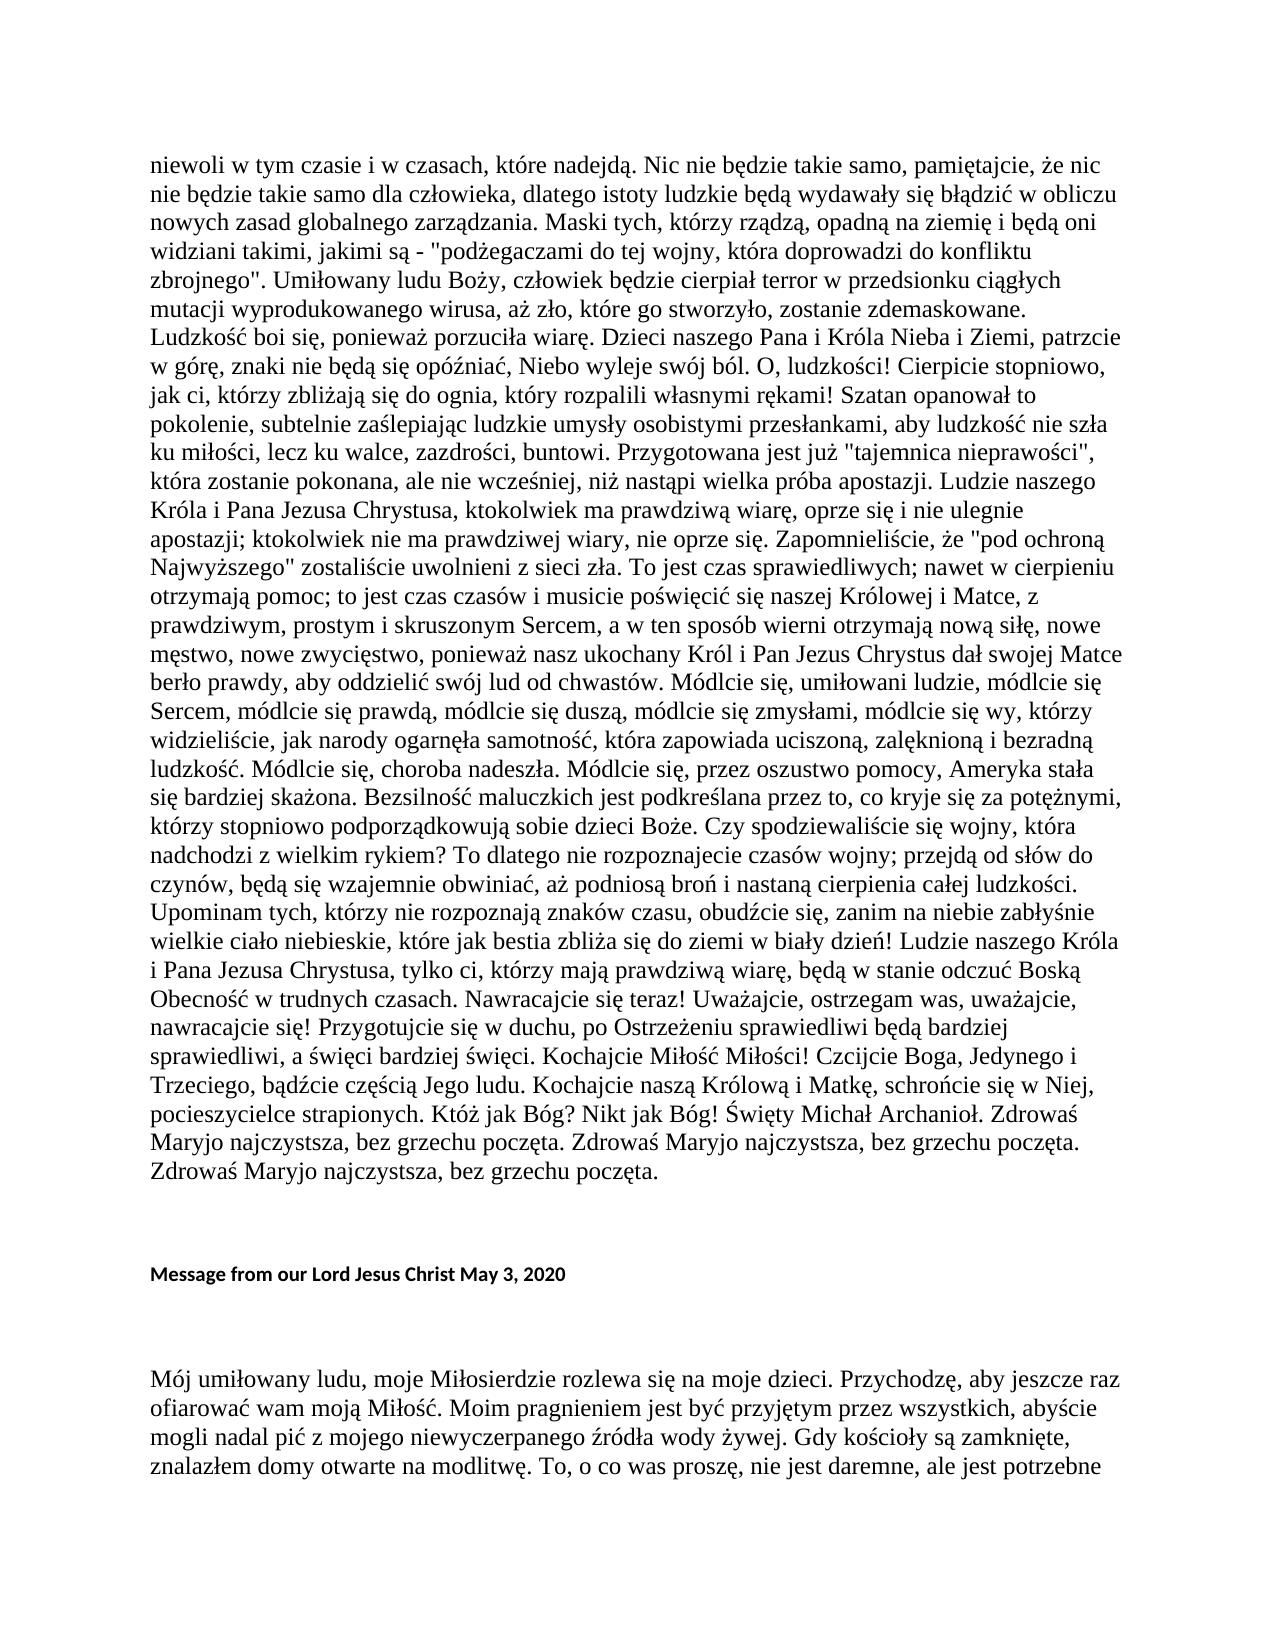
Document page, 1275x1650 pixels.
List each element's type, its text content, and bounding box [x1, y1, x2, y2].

text Message from our Lord Jesus Christ May 3, 2020 [150, 1261, 1125, 1286]
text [150, 150, 1125, 1185]
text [150, 1364, 1125, 1479]
